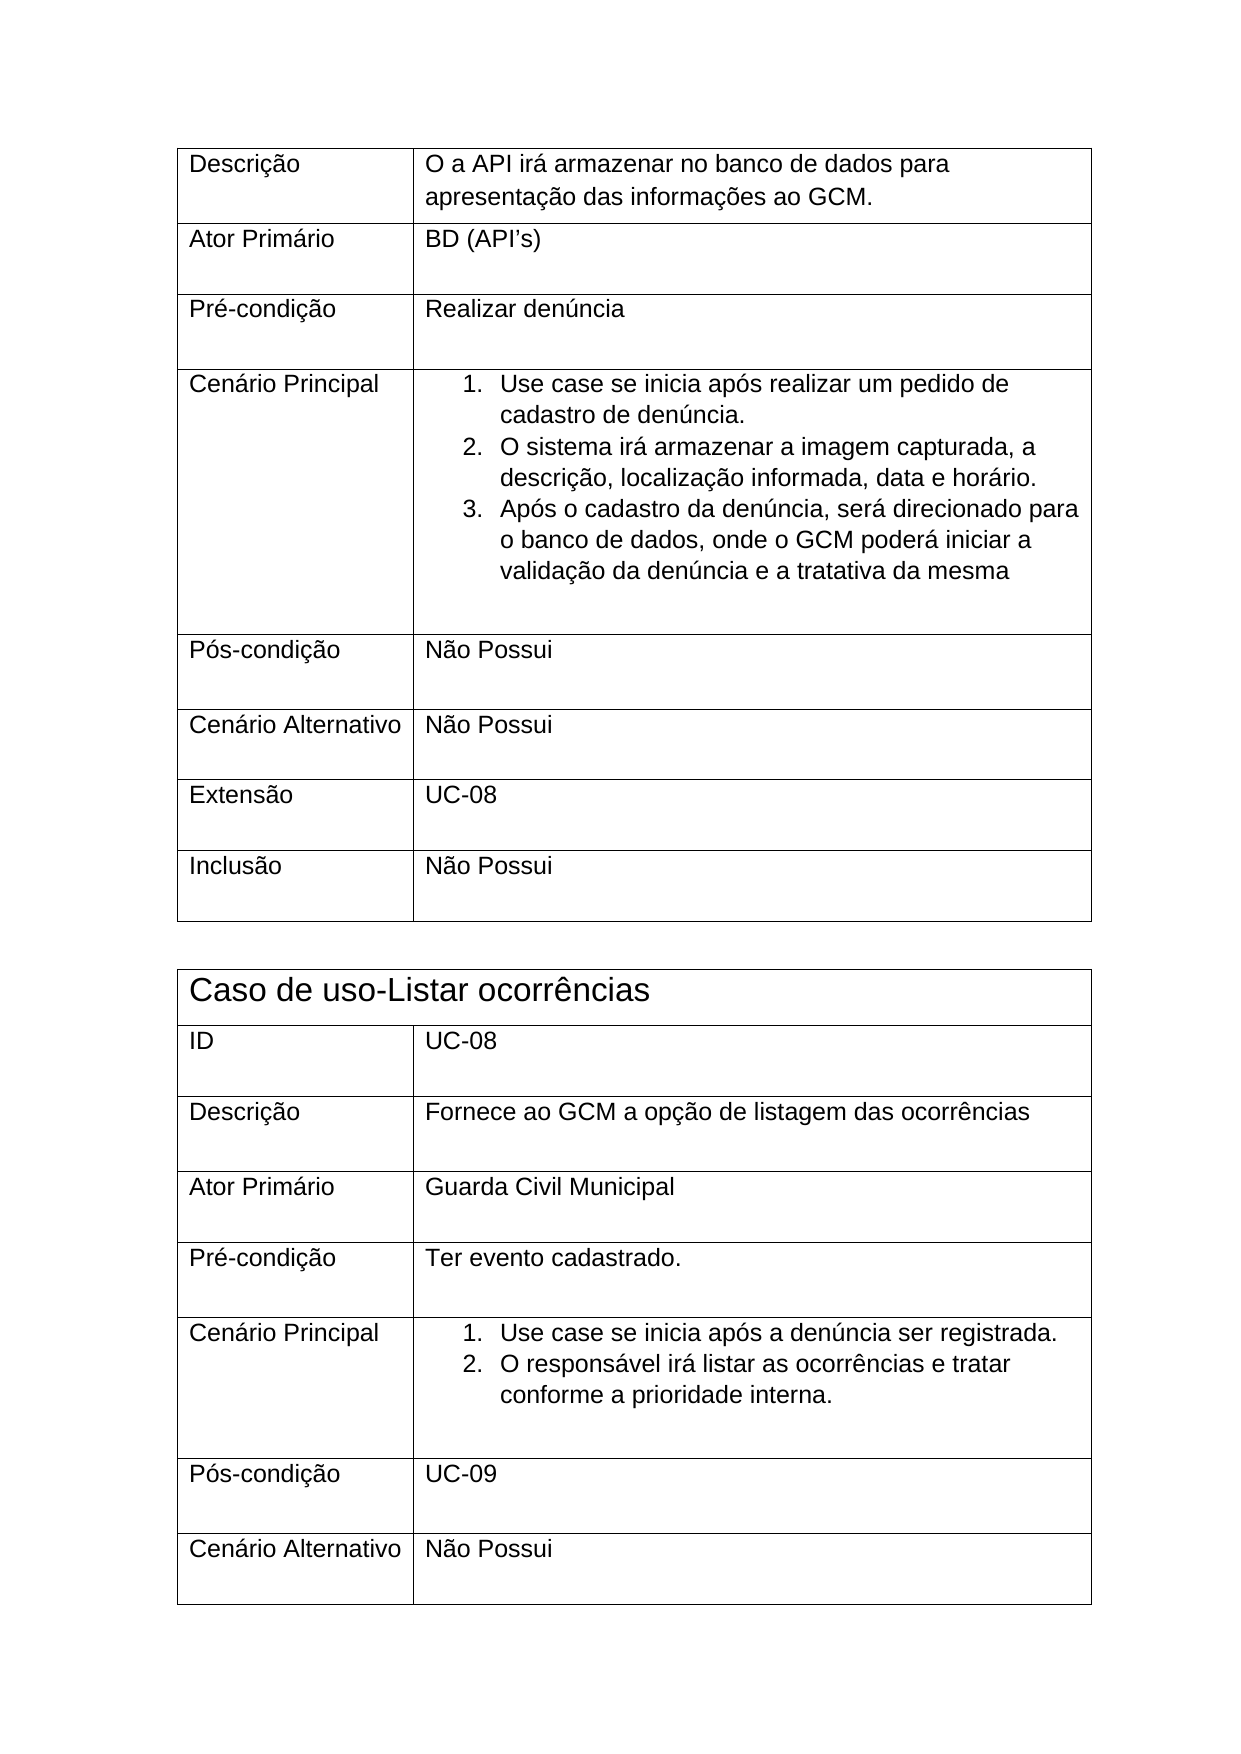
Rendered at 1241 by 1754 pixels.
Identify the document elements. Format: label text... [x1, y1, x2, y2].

table_cell Inclusão [178, 851, 413, 921]
table_cell Cenário Principal [178, 370, 413, 633]
table_cell Pós-condição [178, 635, 413, 708]
table_cell Cenário Principal [178, 1318, 413, 1458]
table_cell UC-09 [414, 1459, 1091, 1533]
table_cell Não Possui [414, 710, 1091, 779]
table_cell Extensão [178, 780, 413, 850]
table_cell Realizar denúncia [414, 295, 1091, 368]
table_cell Use case se inicia após realizar um pedido de cadastro de denúncia. O sistema irá armazenar a imagem capturada, a descrição, localização informada, data e horário. Após o cadastro da denúncia, será direcionado para o banco de dados, onde o GCM poderá iniciar a validação da denúncia e a tratativa da mesma [414, 370, 1091, 633]
table_cell UC-08 [414, 1026, 1091, 1096]
table_cell ID [178, 1026, 413, 1096]
table_cell Pré-condição [178, 1243, 413, 1317]
table_cell Cenário Alternativo [178, 710, 413, 779]
table_cell Ter evento cadastrado. [414, 1243, 1091, 1317]
table_cell Pós-condição [178, 1459, 413, 1533]
table_cell Fornece ao GCM a opção de listagem das ocorrências [414, 1097, 1091, 1171]
table_cell Descrição [178, 1097, 413, 1171]
table_header Caso de uso-Listar ocorrências [178, 970, 1091, 1025]
table_cell Ator Primário [178, 224, 413, 293]
table_cell Cenário Alternativo [178, 1534, 413, 1604]
table_cell BD (API’s) [414, 224, 1091, 293]
table_cell Não Possui [414, 635, 1091, 708]
table_cell Guarda Civil Municipal [414, 1172, 1091, 1242]
table_cell Descrição [178, 149, 413, 223]
table_cell Ator Primário [178, 1172, 413, 1242]
table_cell Use case se inicia após a denúncia ser registrada. O responsável irá listar as ocorrências e tratar conforme a prioridade interna. [414, 1318, 1091, 1458]
table_cell UC-08 [414, 780, 1091, 850]
table_cell Pré-condição [178, 295, 413, 368]
table_cell Não Possui [414, 1534, 1091, 1604]
table_cell O a API irá armazenar no banco de dados para apresentação das informações ao GCM. [414, 149, 1091, 223]
table_cell Não Possui [414, 851, 1091, 921]
